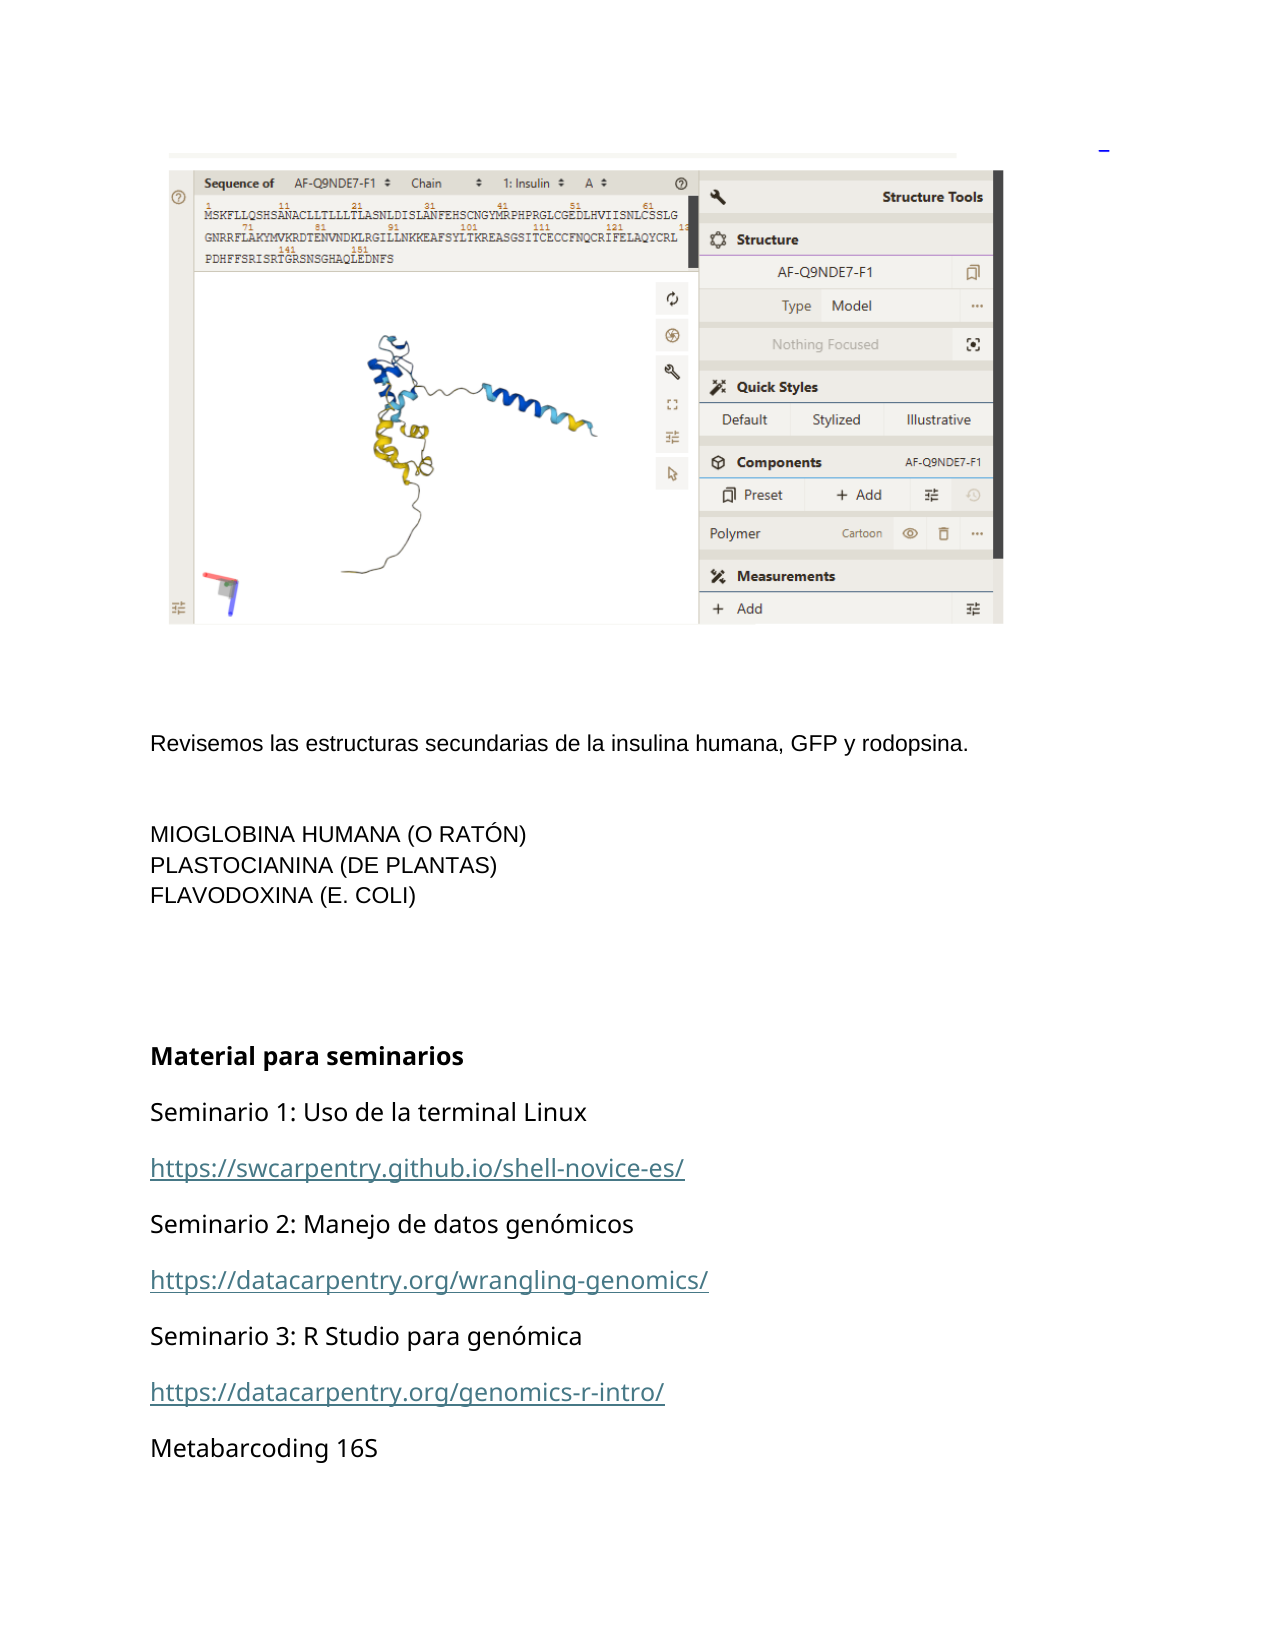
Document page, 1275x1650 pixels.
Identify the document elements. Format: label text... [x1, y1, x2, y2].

text https://datacarpentry.org/genomics-r-intro/ [150, 1375, 1125, 1409]
text Seminario 3: R Studio para genómica [150, 1319, 1125, 1353]
text PLASTOCIANINA (DE PLANTAS) [150, 852, 1125, 878]
text Metabarcoding 16S [150, 1431, 1125, 1465]
text https://swcarpentry.github.io/shell-novice-es/ [150, 1150, 1125, 1184]
text MIOGLOBINA HUMANA (O RATÓN) [150, 821, 1125, 847]
text Seminario 2: Manejo de datos genómicos [150, 1207, 1125, 1241]
text Revisemos las estructuras secundarias de la insulina humana, GFP y rodopsina. [150, 729, 1125, 756]
text Material para seminarios [150, 1038, 1125, 1072]
text Seminario 1: Uso de la terminal Linux [150, 1094, 1125, 1128]
text https://datacarpentry.org/wrangling-genomics/ [150, 1263, 1125, 1297]
text FLAVODOXINA (E. COLI) [150, 882, 1125, 908]
